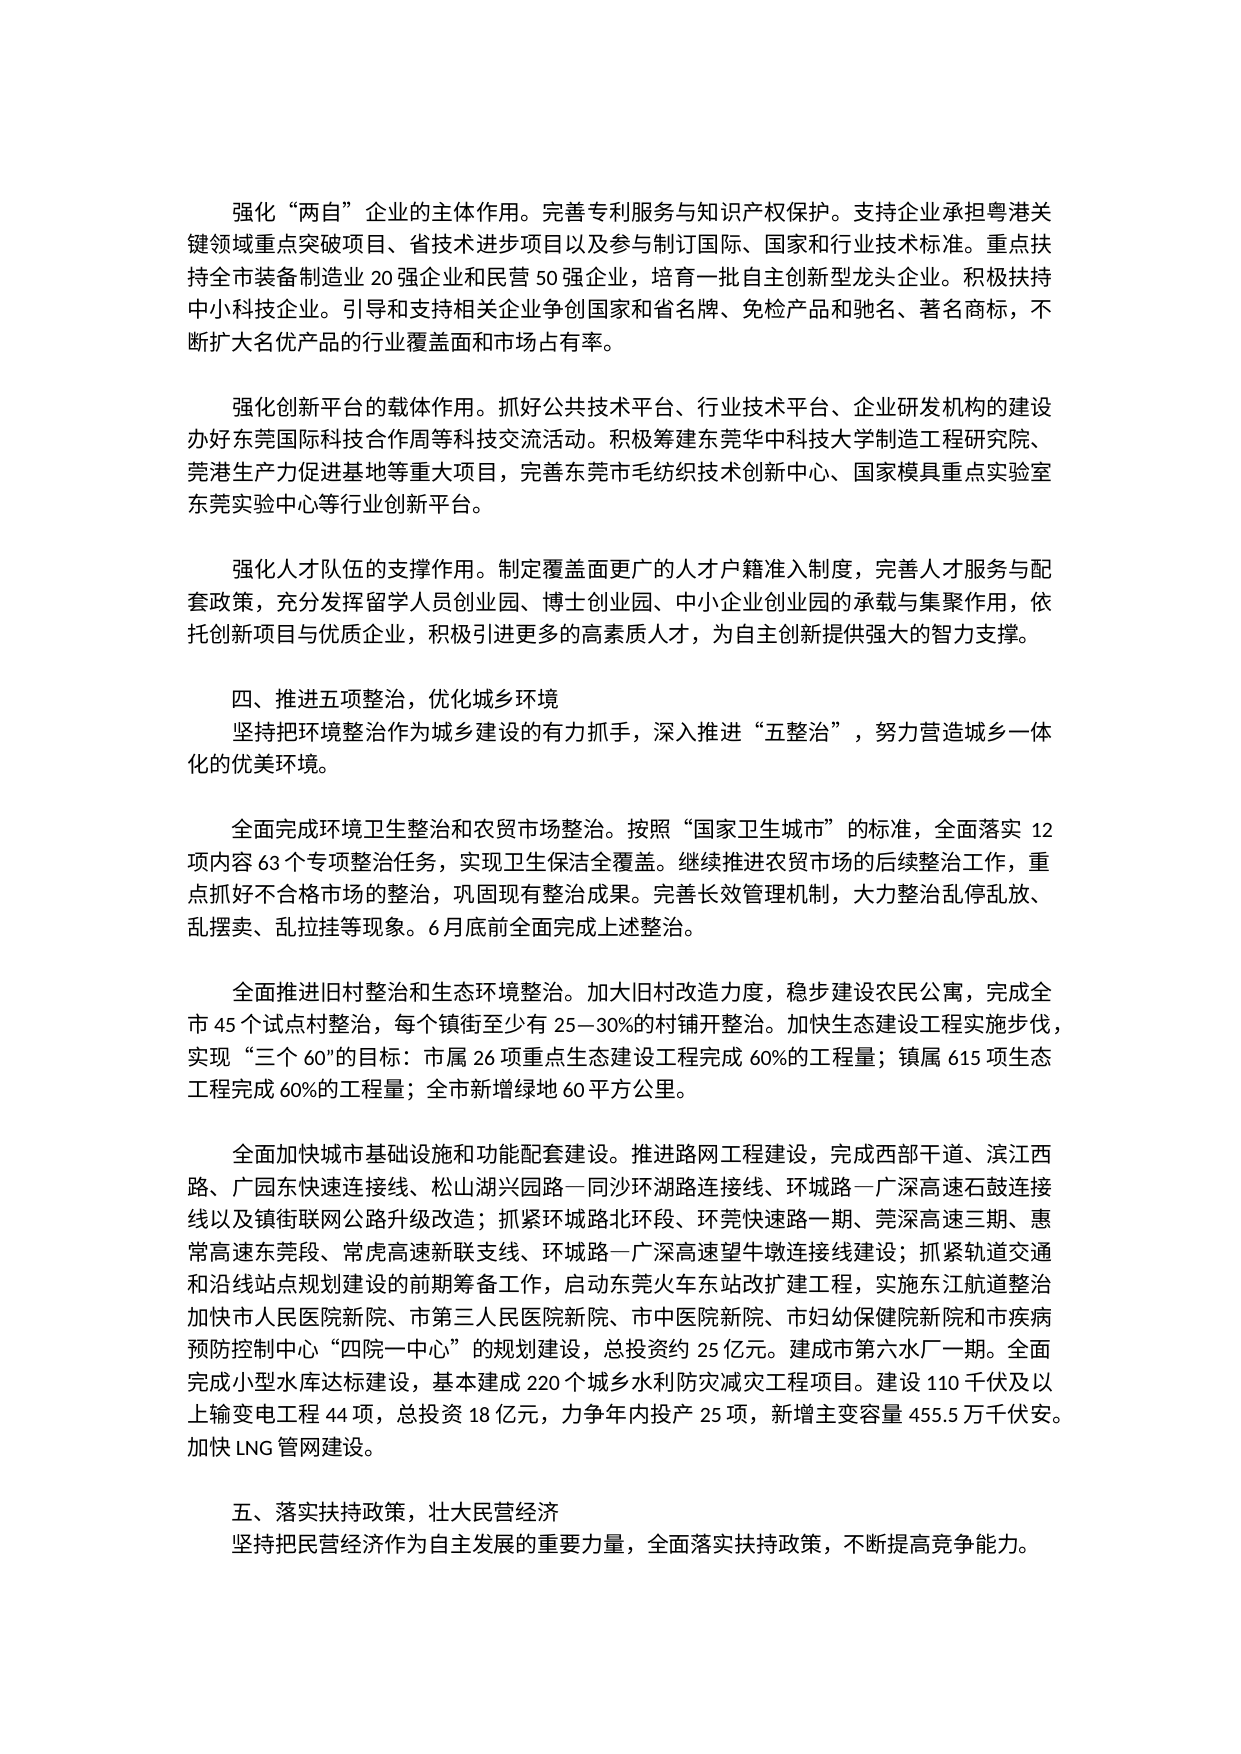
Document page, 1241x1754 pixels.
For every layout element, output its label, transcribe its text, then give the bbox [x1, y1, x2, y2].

text 强化人才队伍的支撑作用。制定覆盖面更广的人才户籍准入制度，完善人才服务与配套政策，充分发挥留学人员创业园、博士创业园、中小企业创业园的承载与集聚作用，依托创新项目与优质企业，积极引进更多的高素质人才，为自主创新提供强大的智力支撑。 [187, 552, 1053, 649]
text 坚持把民营经济作为自主发展的重要力量，全面落实扶持政策，不断提高竞争能力。 [187, 1527, 1053, 1559]
text 强化创新平台的载体作用。抓好公共技术平台、行业技术平台、企业研发机构的建设，办好东莞国际科技合作周等科技交流活动。积极筹建东莞华中科技大学制造工程研究院、莞港生产力促进基地等重大项目，完善东莞市毛纺织技术创新中心、国家模具重点实验室东莞实验中心等行业创新平台。 [187, 389, 1053, 519]
text 全面推进旧村整治和生态环境整治。加大旧村改造力度，稳步建设农民公寓，完成全市45个试点村整治，每个镇街至少有25—30%的村铺开整治。加快生态建设工程实施步伐，实现“三个60”的目标：市属26项重点生态建设工程完成60%的工程量；镇属615项生态工程完成60%的工程量；全市新增绿地60平方公里。 [187, 974, 1053, 1104]
text 四、推进五项整治，优化城乡环境 [187, 682, 1053, 714]
text 强化“两自”企业的主体作用。完善专利服务与知识产权保护。支持企业承担粤港关键领域重点突破项目、省技术进步项目以及参与制订国际、国家和行业技术标准。重点扶持全市装备制造业20强企业和民营50强企业，培育一批自主创新型龙头企业。积极扶持中小科技企业。引导和支持相关企业争创国家和省名牌、免检产品和驰名、著名商标，不断扩大名优产品的行业覆盖面和市场占有率。 [187, 194, 1053, 357]
text 全面加快城市基础设施和功能配套建设。推进路网工程建设，完成西部干道、滨江西路、广园东快速连接线、松山湖兴园路—同沙环湖路连接线、环城路—广深高速石鼓连接线以及镇街联网公路升级改造；抓紧环城路北环段、环莞快速路一期、莞深高速三期、惠常高速东莞段、常虎高速新联支线、环城路—广深高速望牛墩连接线建设；抓紧轨道交通和沿线站点规划建设的前期筹备工作，启动东莞火车东站改扩建工程，实施东江航道整治。加快市人民医院新院、市第三人民医院新院、市中医院新院、市妇幼保健院新院和市疾病预防控制中心“四院一中心”的规划建设，总投资约25亿元。建成市第六水厂一期。全面完成小型水库达标建设，基本建成220个城乡水利防灾减灾工程项目。建设110千伏及以上输变电工程44项，总投资18亿元，力争年内投产25项，新增主变容量455.5万千伏安。加快LNG管网建设。 [187, 1137, 1053, 1462]
text 坚持把环境整治作为城乡建设的有力抓手，深入推进“五整治”，努力营造城乡一体化的优美环境。 [187, 714, 1053, 779]
text 五、落实扶持政策，壮大民营经济 [187, 1494, 1053, 1527]
text 全面完成环境卫生整治和农贸市场整治。按照“国家卫生城市”的标准，全面落实12项内容63个专项整治任务，实现卫生保洁全覆盖。继续推进农贸市场的后续整治工作，重点抓好不合格市场的整治，巩固现有整治成果。完善长效管理机制，大力整治乱停乱放、乱摆卖、乱拉挂等现象。6月底前全面完成上述整治。 [187, 812, 1053, 942]
